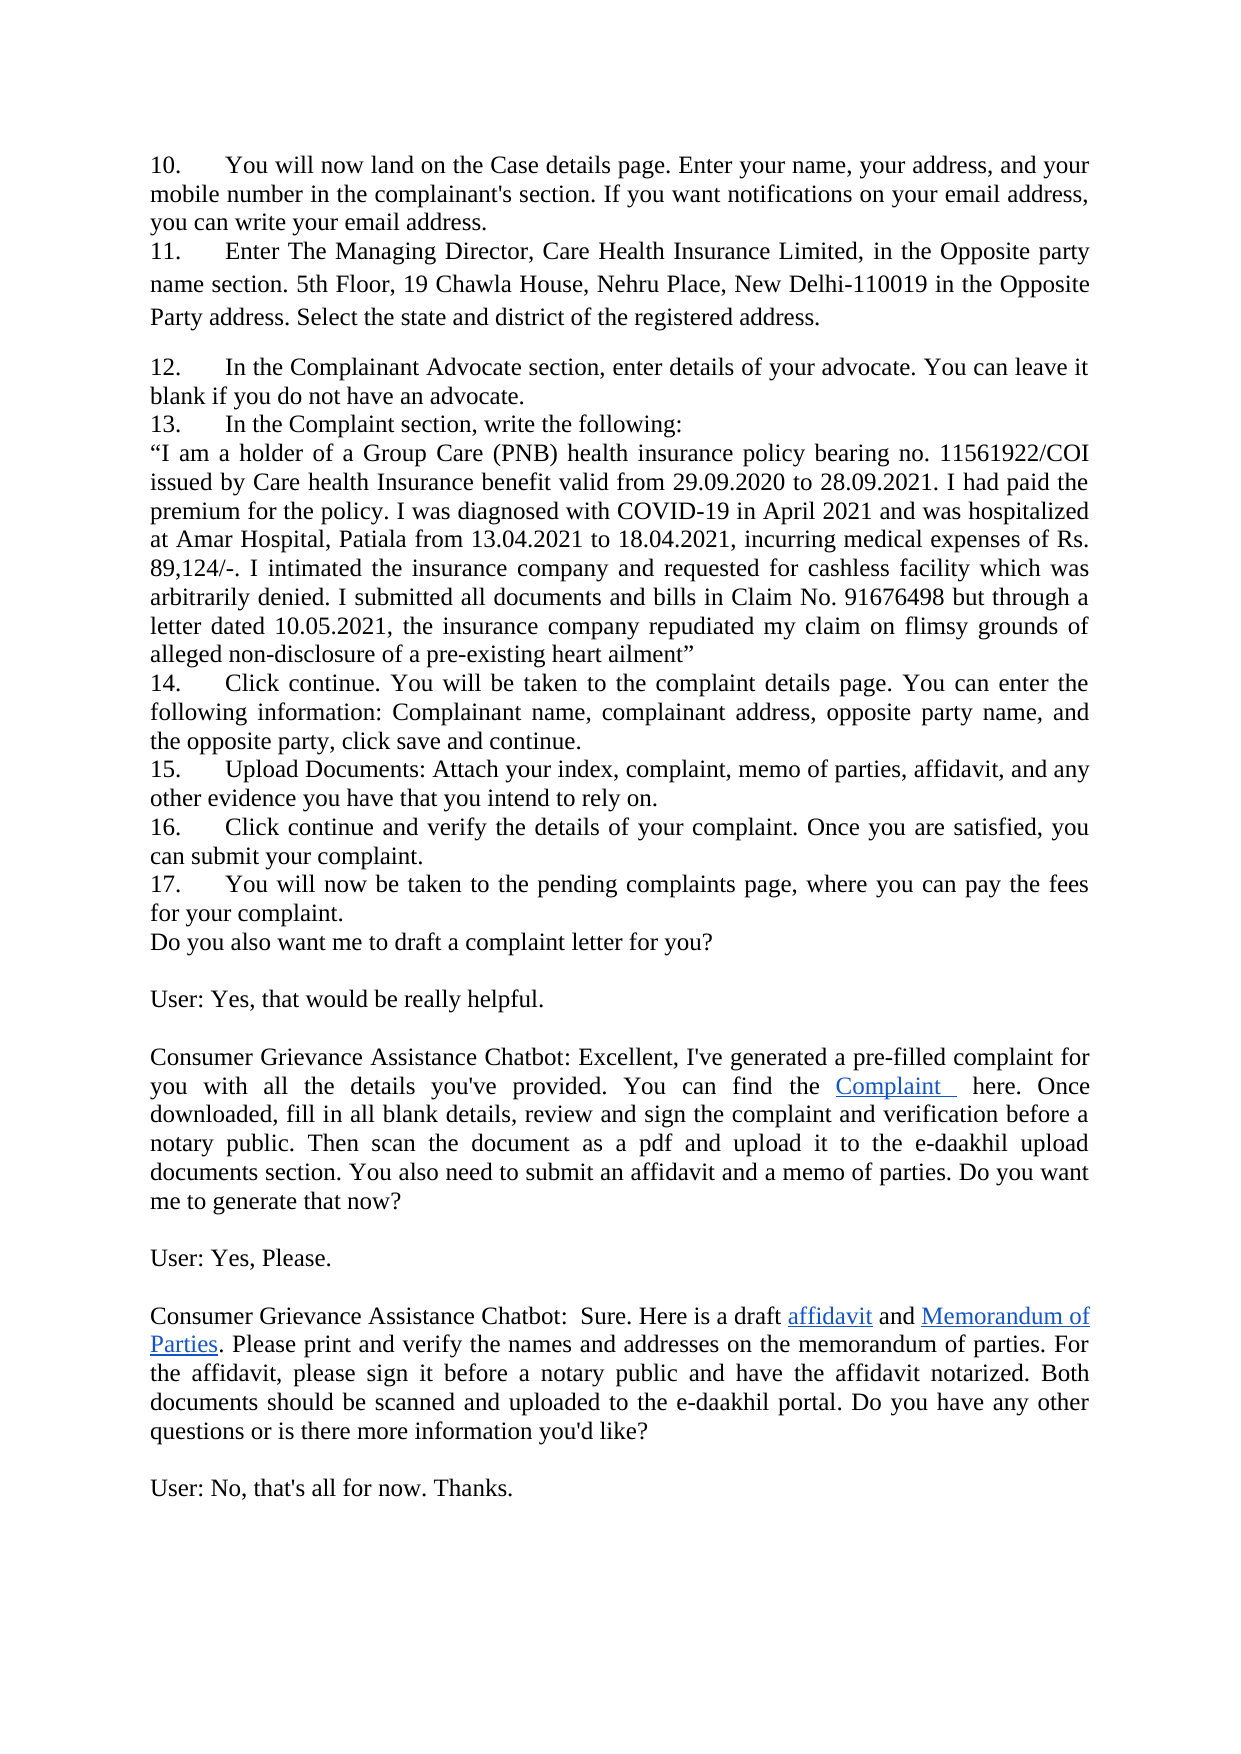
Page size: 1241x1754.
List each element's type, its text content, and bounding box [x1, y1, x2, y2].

text 12. In the Complainant Advocate section, enter details of your advocate. You can leave it blank if you do not have an advocate. [150, 352, 1090, 409]
text Consumer Grievance Assistance Chatbot: Excellent, I've generated a pre-filled complaint for you with all the details you've provided. You can find the Complaint here. Once downloaded, fill in all blank details, review and sign the complaint and verification before a notary public. Then scan the document as a pdf and upload it to the e-daakhil upload documents section. You also need to submit an affidavit and a memo of parties. Do you want me to generate that now? [150, 1042, 1090, 1214]
text User: Yes, Please. [150, 1243, 1090, 1272]
text “I am a holder of a Group Care (PNB) health insurance policy bearing no. 11561922/COI issued by Care health Insurance benefit valid from 29.09.2020 to 28.09.2021. I had paid the premium for the policy. I was diagnosed with COVID-19 in April 2021 and was hospitalized at Amar Hospital, Patiala from 13.04.2021 to 18.04.2021, incurring medical expenses of Rs. 89,124/-. I intimated the insurance company and requested for cashless facility which was arbitrarily denied. I submitted all documents and bills in Claim No. 91676498 but through a letter dated 10.05.2021, the insurance company repudiated my claim on flimsy grounds of alleged non-disclosure of a pre-existing heart ailment” [150, 438, 1090, 668]
text 10. You will now land on the Case details page. Enter your name, your address, and your mobile number in the complainant's section. If you want notifications on your email address, you can write your email address. [150, 150, 1090, 236]
text 11. Enter The Managing Director, Care Health Insurance Limited, in the Opposite party name section. 5th Floor, 19 Chawla House, Nehru Place, New Delhi-110019 in the Opposite Party address. Select the state and district of the registered address. [150, 236, 1090, 331]
text Do you also want me to draft a complaint letter for you? [150, 927, 1090, 956]
text Consumer Grievance Assistance Chatbot: Sure. Here is a draft affidavit and Memorandum of Parties. Please print and verify the names and addresses on the memorandum of parties. For the affidavit, please sign it before a notary public and have the affidavit notarized. Both documents should be scanned and uploaded to the e-daakhil portal. Do you have any other questions or is there more information you'd like? [150, 1301, 1090, 1444]
text User: No, that's all for now. Thanks. [150, 1473, 1090, 1502]
text 16. Click continue and verify the details of your complaint. Once you are satisfied, you can submit your complaint. [150, 812, 1090, 869]
text 15. Upload Documents: Attach your index, complaint, memo of parties, affidavit, and any other evidence you have that you intend to rely on. [150, 754, 1090, 812]
text 14. Click continue. You will be taken to the complaint details page. You can enter the following information: Complainant name, complainant address, opposite party name, and the opposite party, click save and continue. [150, 668, 1090, 754]
text 13. In the Complaint section, write the following: [150, 409, 1090, 438]
text 17. You will now be taken to the pending complaints page, where you can pay the fees for your complaint. [150, 869, 1090, 927]
text User: Yes, that would be really helpful. [150, 984, 1090, 1013]
